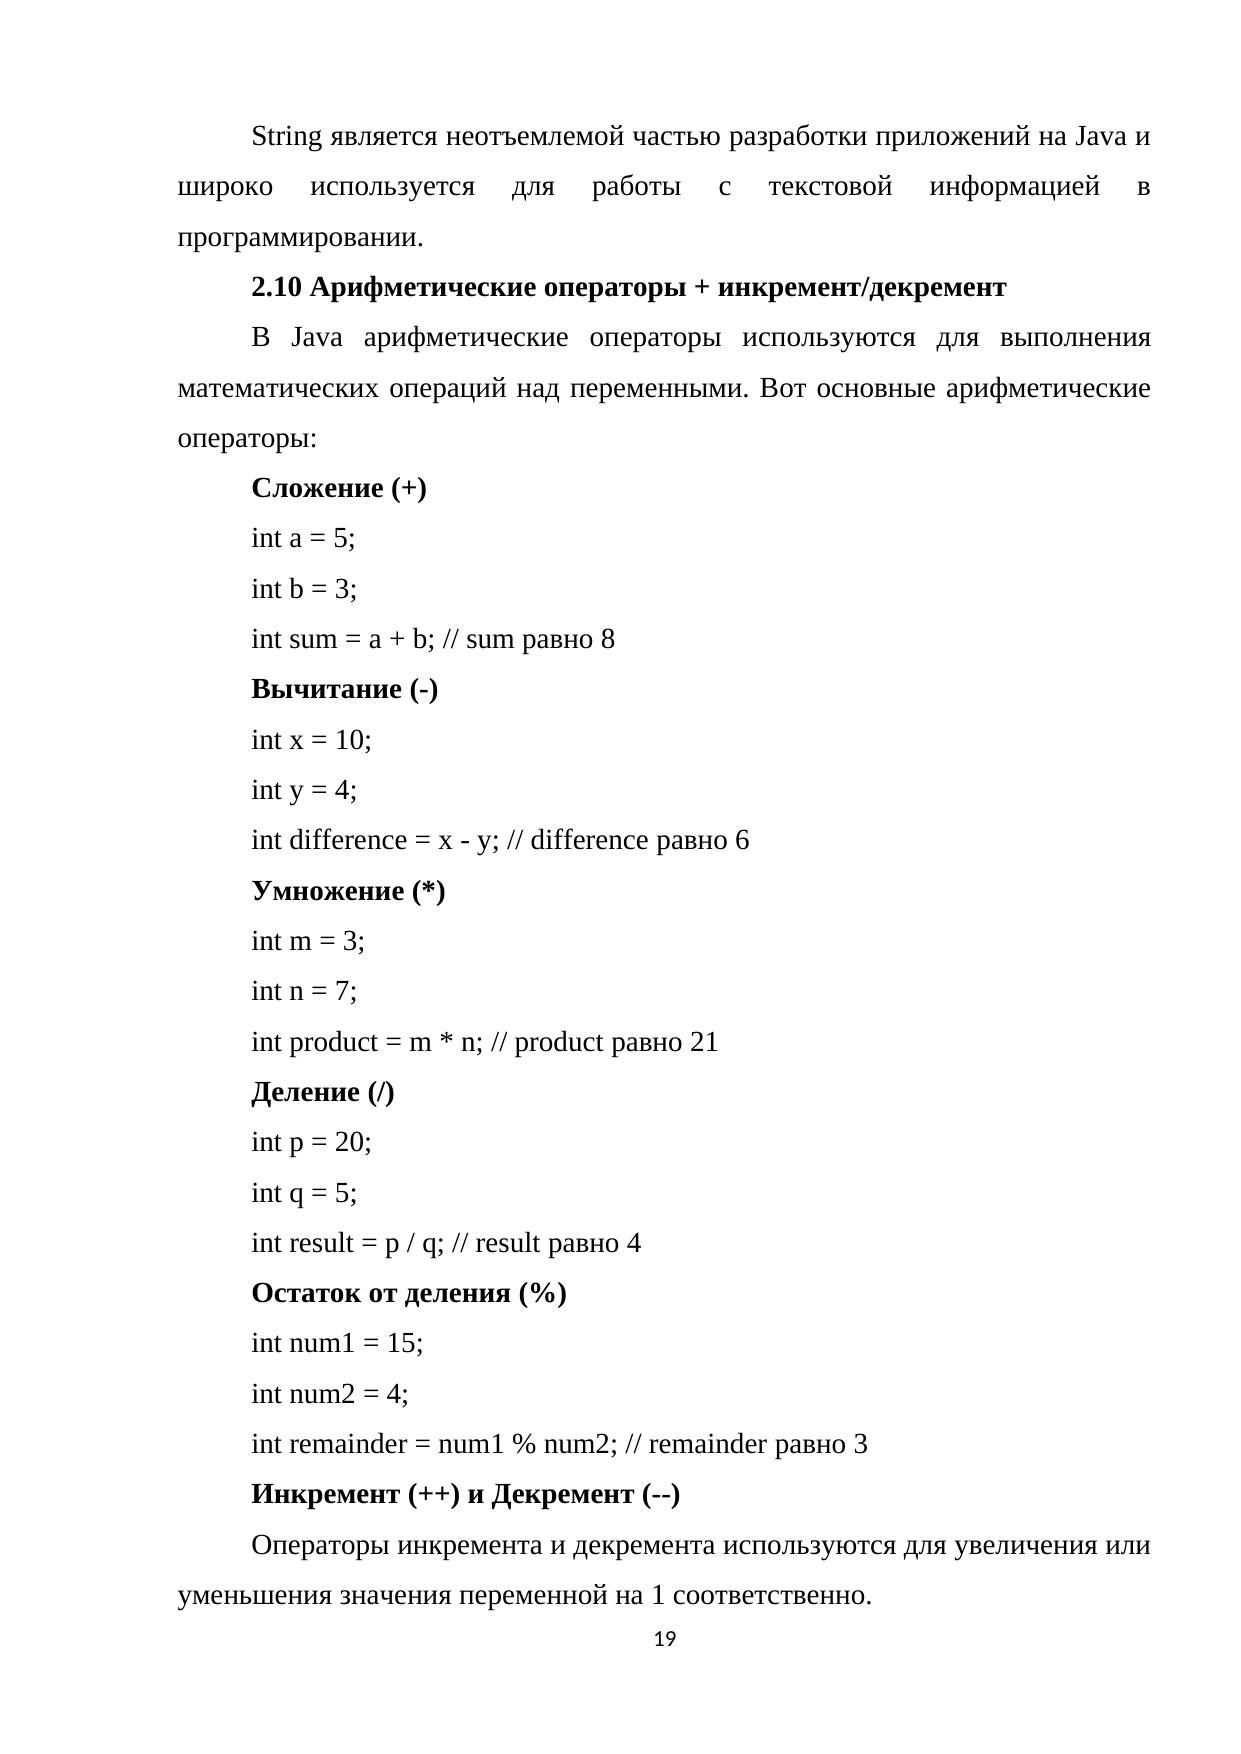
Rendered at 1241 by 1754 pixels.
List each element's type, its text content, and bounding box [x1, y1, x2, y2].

text Инкремент (++) и Декремент (--) [177, 1477, 1152, 1510]
text int difference = x - y; // difference равно 6 [177, 822, 1152, 856]
text В Java арифметические операторы используются для выполнения математических операций над переменными. Вот основные арифметические операторы: [177, 319, 1152, 453]
text Деление (/) [177, 1074, 1152, 1108]
text String является неотъемлемой частью разработки приложений на Java и широко используется для работы с текстовой информацией в программировании. [177, 118, 1152, 252]
text Операторы инкремента и декремента используются для увеличения или уменьшения значения переменной на 1 соответственно. [177, 1527, 1152, 1611]
text int product = m * n; // product равно 21 [177, 1024, 1152, 1057]
text int b = 3; [177, 571, 1152, 604]
text int x = 10; [177, 722, 1152, 755]
text Сложение (+) [177, 470, 1152, 504]
text int p = 20; [177, 1124, 1152, 1158]
text int a = 5; [177, 521, 1152, 554]
text int n = 7; [177, 973, 1152, 1007]
text Вычитание (-) [177, 672, 1152, 705]
text int m = 3; [177, 923, 1152, 957]
text Умножение (*) [177, 873, 1152, 906]
text int num2 = 4; [177, 1376, 1152, 1409]
text int q = 5; [177, 1175, 1152, 1208]
text 2.10 Арифметические операторы + инкремент/декремент [177, 269, 1152, 303]
text int remainder = num1 % num2; // remainder равно 3 [177, 1426, 1152, 1460]
text int sum = a + b; // sum равно 8 [177, 621, 1152, 655]
text Остаток от деления (%) [177, 1275, 1152, 1309]
text int num1 = 15; [177, 1326, 1152, 1359]
text int result = p / q; // result равно 4 [177, 1225, 1152, 1258]
text int y = 4; [177, 772, 1152, 806]
